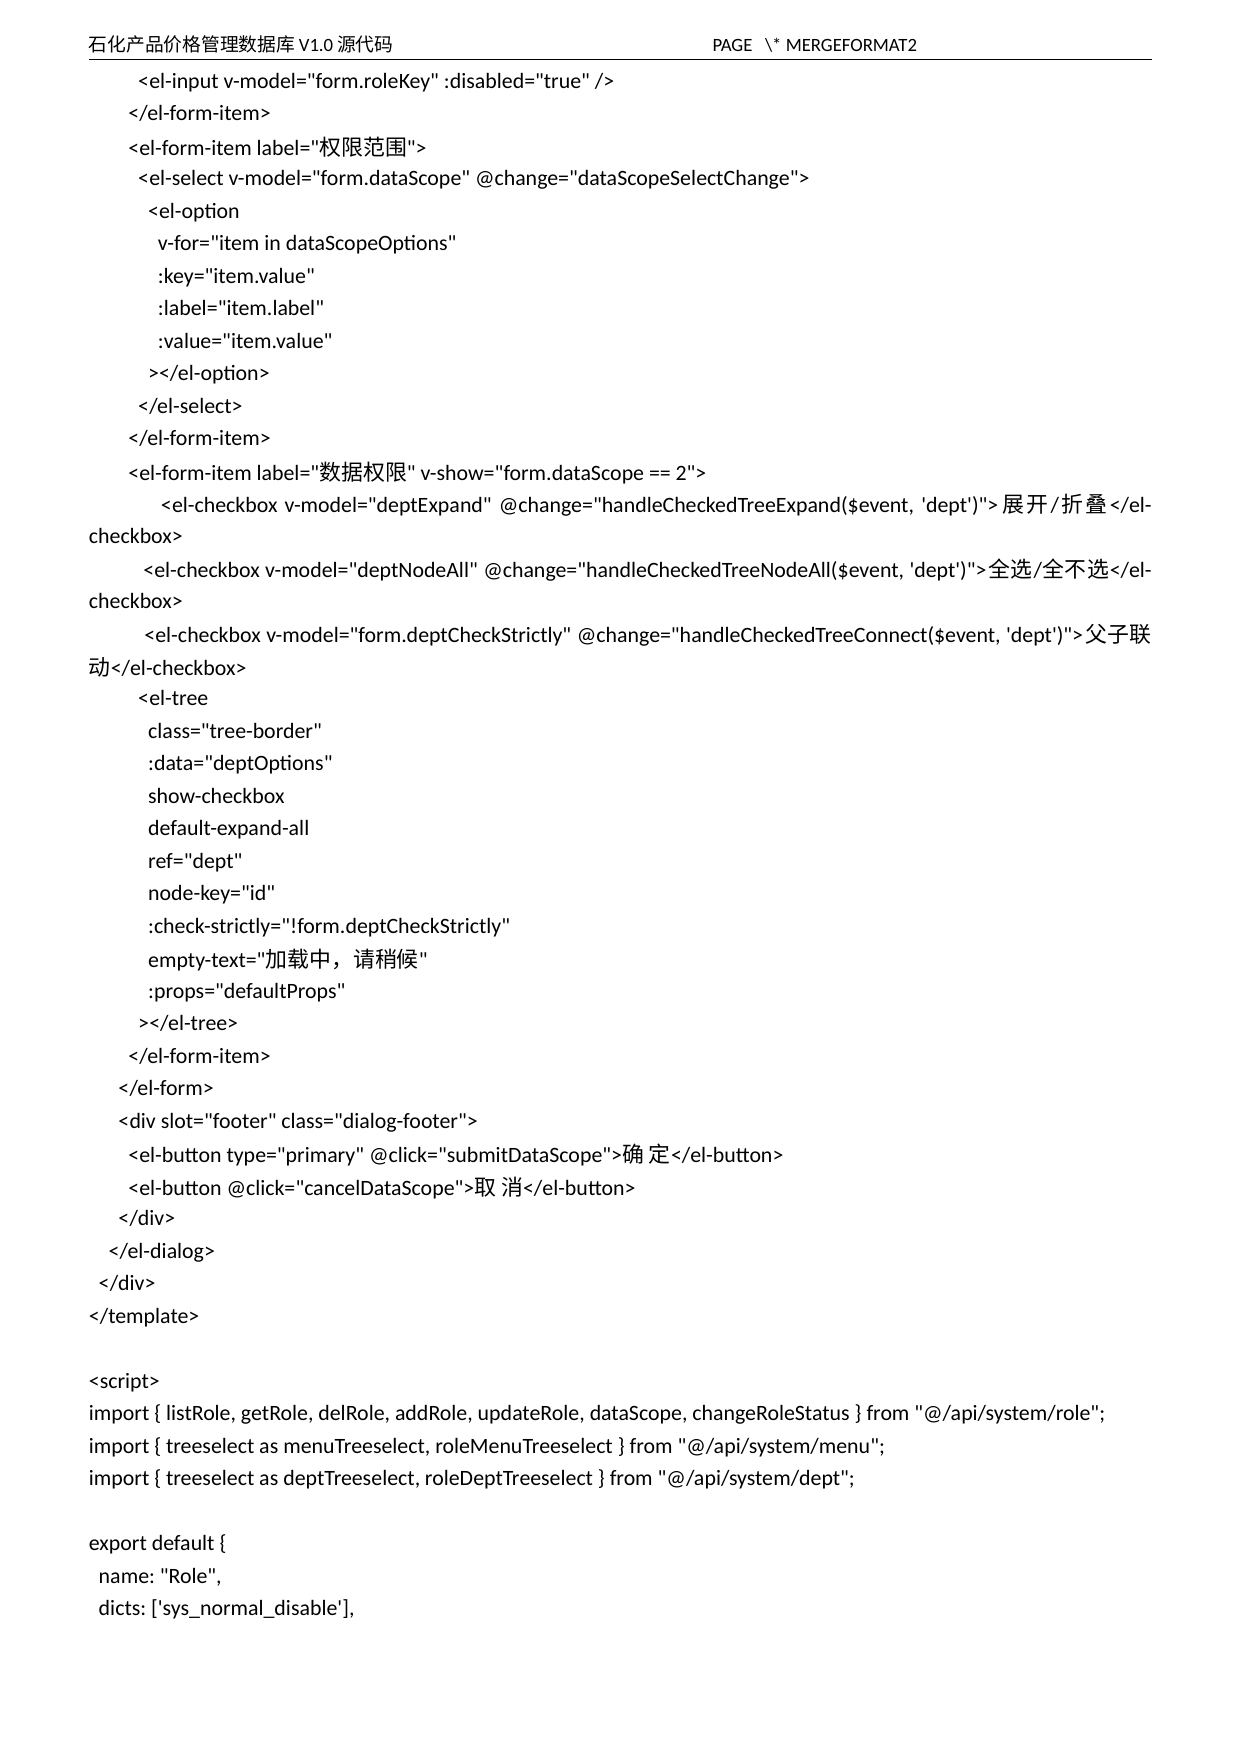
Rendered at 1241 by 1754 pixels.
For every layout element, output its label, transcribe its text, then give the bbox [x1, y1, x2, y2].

text :props="defaultProps" [89, 974, 1152, 1007]
text <el-button type="primary" @click="submitDataScope">确 定</el-button> [89, 1137, 1152, 1169]
text show-checkbox [89, 779, 1152, 812]
text <div slot="footer" class="dialog-footer"> [89, 1104, 1152, 1137]
text node-key="id" [89, 877, 1152, 909]
text ref="dept" [89, 844, 1152, 877]
text import { treeselect as deptTreeselect, roleDeptTreeselect } from "@/api/system/dept"; [89, 1462, 1152, 1494]
text class="tree-border" [89, 714, 1152, 747]
text empty-text="加载中，请稍候" [89, 942, 1152, 974]
text <el-checkbox v-model="deptExpand" @change="handleCheckedTreeExpand($event, 'dept')">展开/折叠</el-checkbox> [89, 487, 1152, 552]
text export default { [89, 1527, 1152, 1559]
text import { listRole, getRole, delRole, addRole, updateRole, dataScope, changeRoleStatus } from "@/api/system/role"; [89, 1397, 1152, 1429]
text <el-option [89, 194, 1152, 227]
text import { treeselect as menuTreeselect, roleMenuTreeselect } from "@/api/system/menu"; [89, 1429, 1152, 1462]
text :value="item.value" [89, 324, 1152, 357]
text ></el-tree> [89, 1007, 1152, 1039]
text <el-button @click="cancelDataScope">取 消</el-button> [89, 1169, 1152, 1202]
text </el-form-item> [89, 97, 1152, 129]
text v-for="item in dataScopeOptions" [89, 227, 1152, 259]
text </el-select> [89, 389, 1152, 422]
text <script> [89, 1364, 1152, 1397]
text </div> [89, 1202, 1152, 1234]
text <el-input v-model="form.roleKey" :disabled="true" /> [89, 64, 1152, 97]
text <el-form-item label="权限范围"> [89, 129, 1152, 162]
text default-expand-all [89, 812, 1152, 844]
text <el-tree [89, 682, 1152, 714]
text <el-checkbox v-model="form.deptCheckStrictly" @change="handleCheckedTreeConnect($event, 'dept')">父子联动</el-checkbox> [89, 617, 1152, 682]
text </div> [89, 1267, 1152, 1299]
text <el-form-item label="数据权限" v-show="form.dataScope == 2"> [89, 454, 1152, 487]
text </template> [89, 1299, 1152, 1332]
text name: "Role", [89, 1559, 1152, 1592]
text :check-strictly="!form.deptCheckStrictly" [89, 909, 1152, 942]
text ></el-option> [89, 357, 1152, 389]
text </el-form-item> [89, 422, 1152, 454]
text </el-dialog> [89, 1234, 1152, 1267]
text :key="item.value" [89, 259, 1152, 292]
text <el-checkbox v-model="deptNodeAll" @change="handleCheckedTreeNodeAll($event, 'dept')">全选/全不选</el-checkbox> [89, 552, 1152, 617]
text :label="item.label" [89, 292, 1152, 324]
text </el-form-item> [89, 1039, 1152, 1072]
text </el-form> [89, 1072, 1152, 1104]
text <el-select v-model="form.dataScope" @change="dataScopeSelectChange"> [89, 162, 1152, 194]
text dicts: ['sys_normal_disable'], [89, 1592, 1152, 1624]
text :data="deptOptions" [89, 747, 1152, 779]
